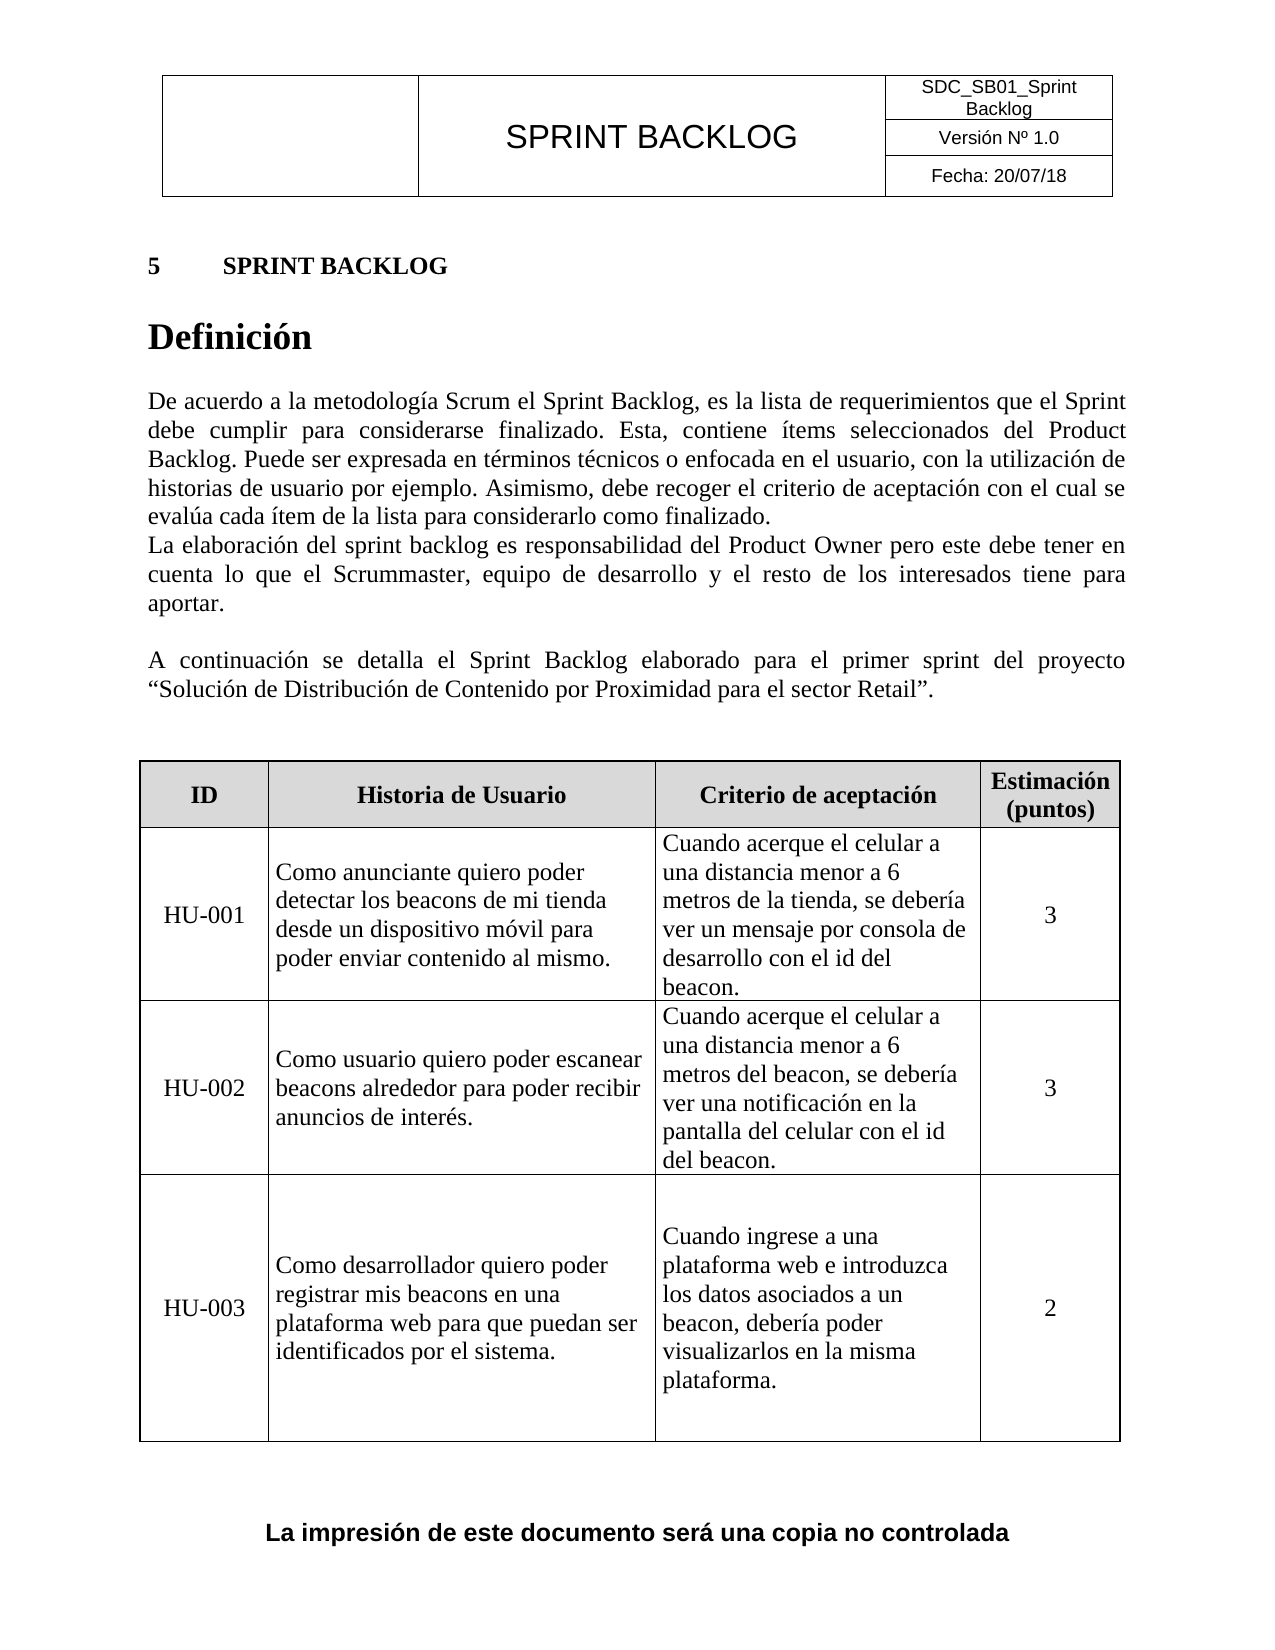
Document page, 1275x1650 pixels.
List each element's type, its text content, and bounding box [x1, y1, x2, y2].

subtitle 5 SPRINT BACKLOG [148, 251, 1127, 279]
table_cell HU-001 [141, 828, 268, 1000]
table_header Estimación (puntos) [981, 762, 1119, 827]
table_cell Como usuario quiero poder escanear beacons alrededor para poder recibir anuncios de interés. [269, 1001, 655, 1174]
text La elaboración del sprint backlog es responsabilidad del Product Owner pero este debe tener en cuenta lo que el Scrummaster, equipo de desarrollo y el resto de los interesados tiene para aportar. [148, 530, 1127, 616]
table_header Historia de Usuario [269, 762, 655, 827]
text Definición [148, 314, 1127, 358]
table_cell Cuando acerque el celular a una distancia menor a 6 metros de la tienda, se debería ver un mensaje por consola de desarrollo con el id del beacon. [656, 828, 980, 1000]
table_header ID [141, 762, 268, 827]
table_cell 2 [981, 1175, 1119, 1441]
table_cell Como desarrollador quiero poder registrar mis beacons en una plataforma web para que puedan ser identificados por el sistema. [269, 1175, 655, 1441]
table_cell HU-002 [141, 1001, 268, 1174]
table_cell 3 [981, 1001, 1119, 1174]
table_header Criterio de aceptación [656, 762, 980, 827]
table_cell Como anunciante quiero poder detectar los beacons de mi tienda desde un dispositivo móvil para poder enviar contenido al mismo. [269, 828, 655, 1000]
table_cell Cuando acerque el celular a una distancia menor a 6 metros del beacon, se debería ver una notificación en la pantalla del celular con el id del beacon. [656, 1001, 980, 1174]
text De acuerdo a la metodología Scrum el Sprint Backlog, es la lista de requerimientos que el Sprint debe cumplir para considerarse finalizado. Esta, contiene ítems seleccionados del Product Backlog. Puede ser expresada en términos técnicos o enfocada en el usuario, con la utilización de historias de usuario por ejemplo. Asimismo, debe recoger el criterio de aceptación con el cual se evalúa cada ítem de la lista para considerarlo como finalizado. [148, 386, 1127, 530]
table_cell Cuando ingrese a una plataforma web e introduzca los datos asociados a un beacon, debería poder visualizarlos en la misma plataforma. [656, 1175, 980, 1441]
table_cell HU-003 [141, 1175, 268, 1441]
table_cell 3 [981, 828, 1119, 1000]
text A continuación se detalla el Sprint Backlog elaborado para el primer sprint del proyecto “Solución de Distribución de Contenido por Proximidad para el sector Retail”. [148, 645, 1127, 703]
